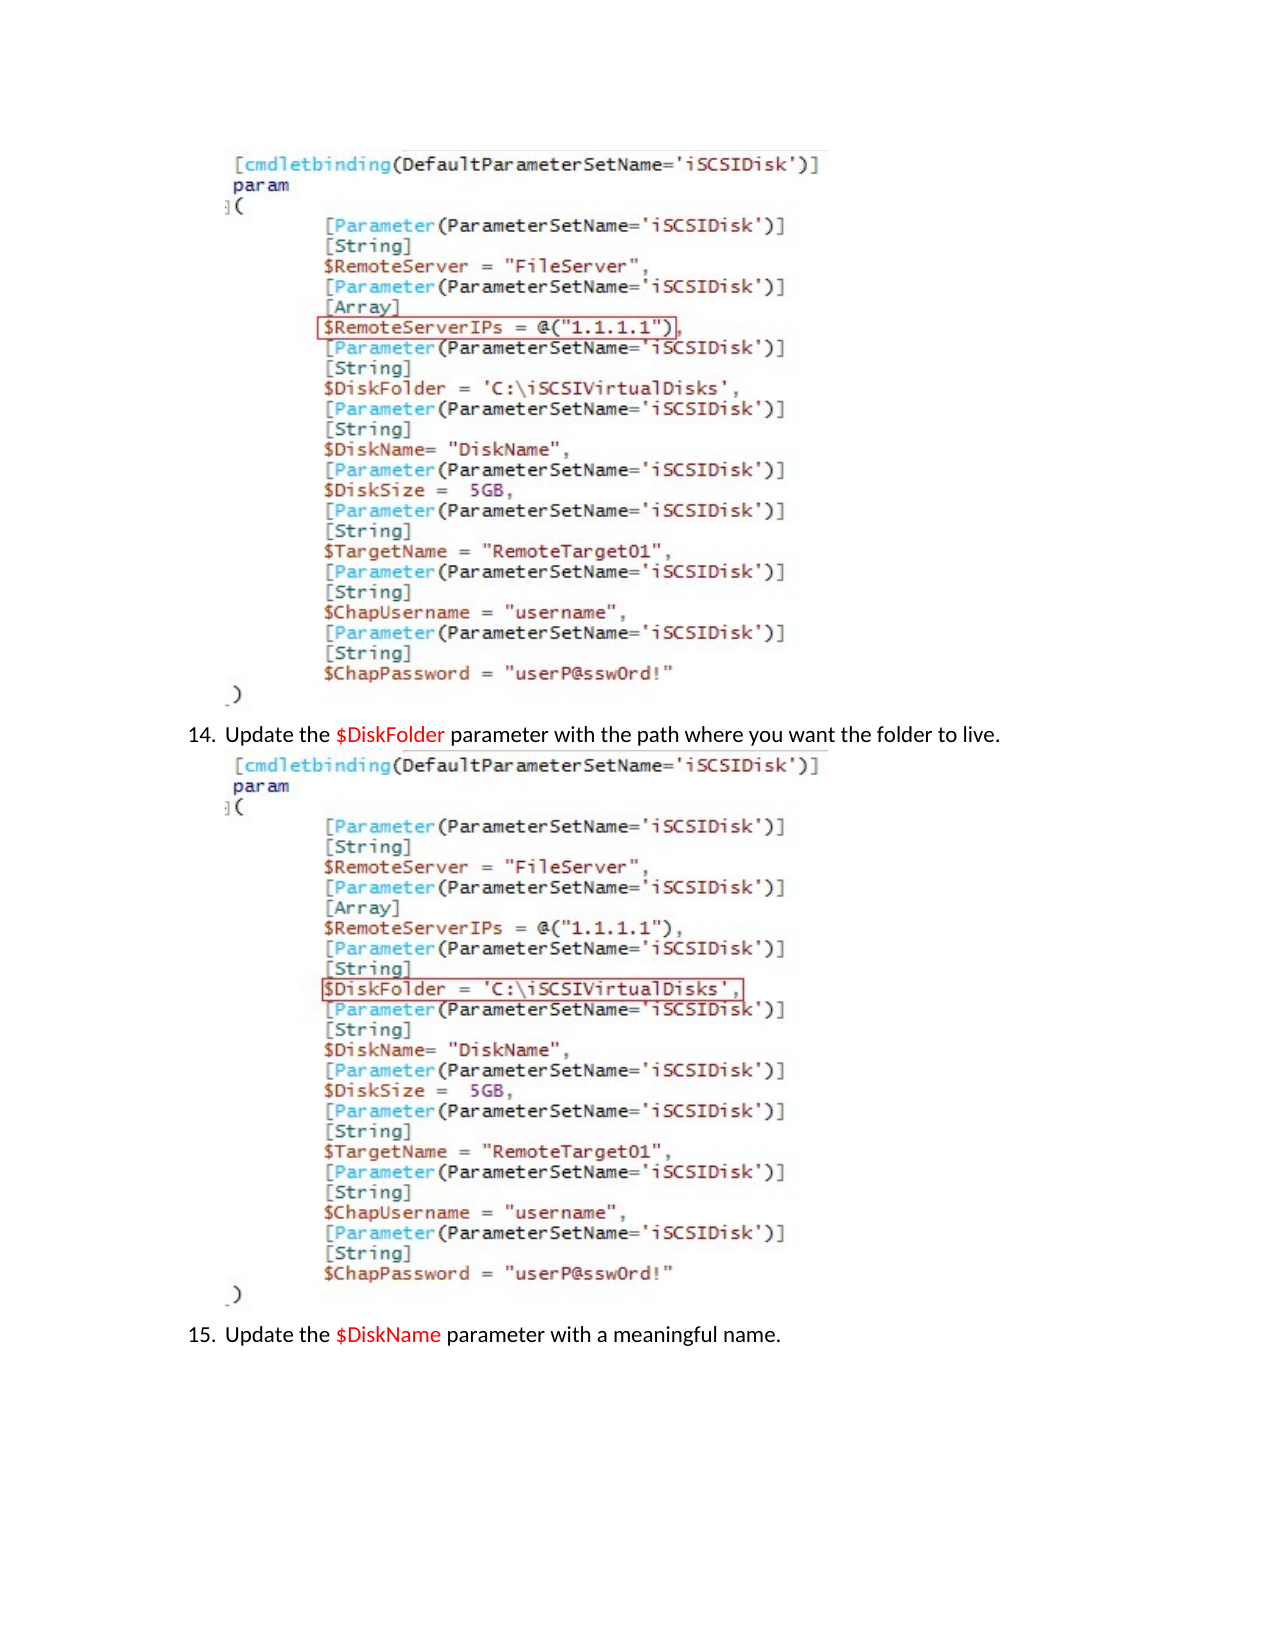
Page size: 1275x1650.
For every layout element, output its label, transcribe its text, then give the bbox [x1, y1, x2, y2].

picture [225, 150, 829, 719]
picture [225, 750, 829, 1319]
list Update the $DiskName parameter with a meaningful name. [187, 1321, 1125, 1348]
list Update the $DiskFolder parameter with the path where you want the folder to live. [187, 720, 1125, 748]
